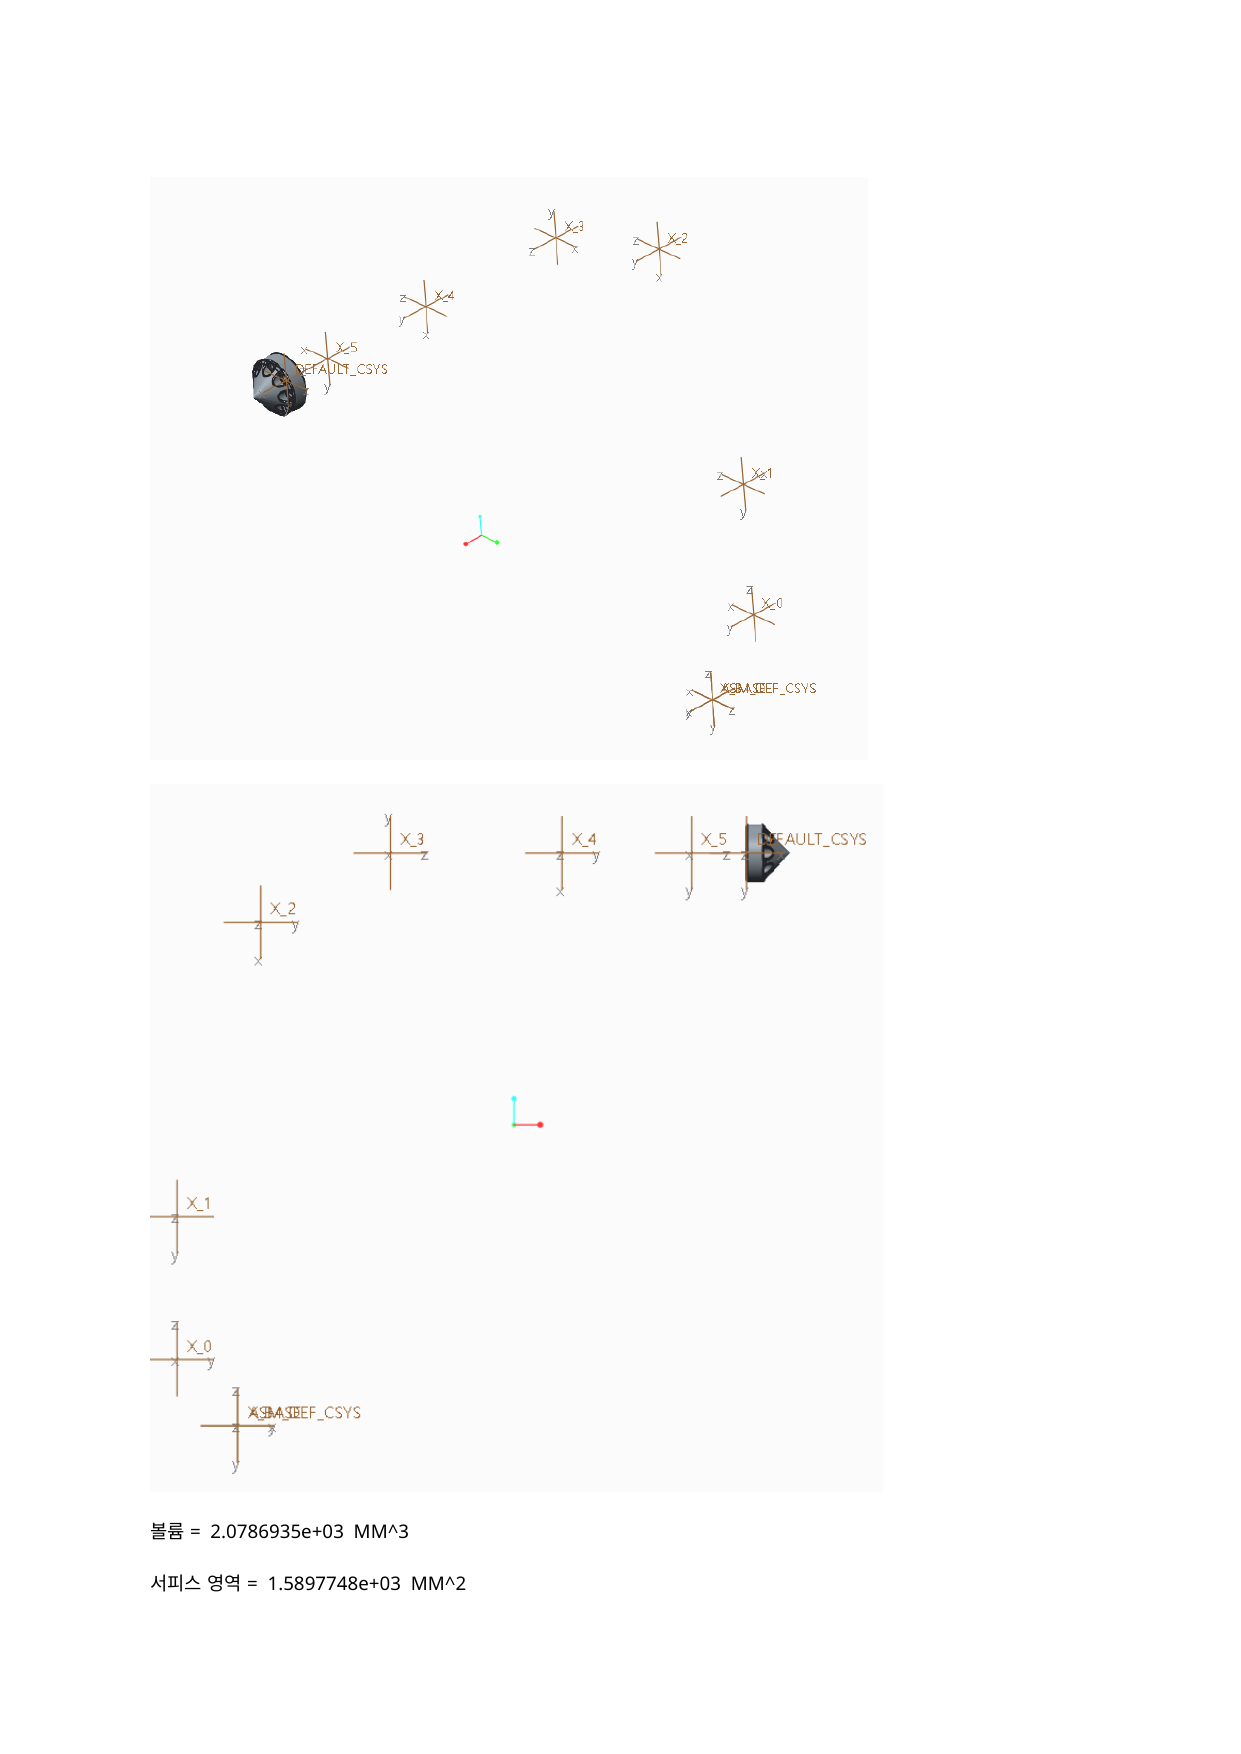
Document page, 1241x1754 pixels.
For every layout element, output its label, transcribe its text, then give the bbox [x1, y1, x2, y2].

picture [150, 177, 868, 760]
picture [150, 784, 883, 1492]
text 볼륨 = 2.0786935e+03 MM^3 [150, 1516, 1090, 1543]
text 서피스 영역 = 1.5897748e+03 MM^2 [150, 1568, 1090, 1596]
